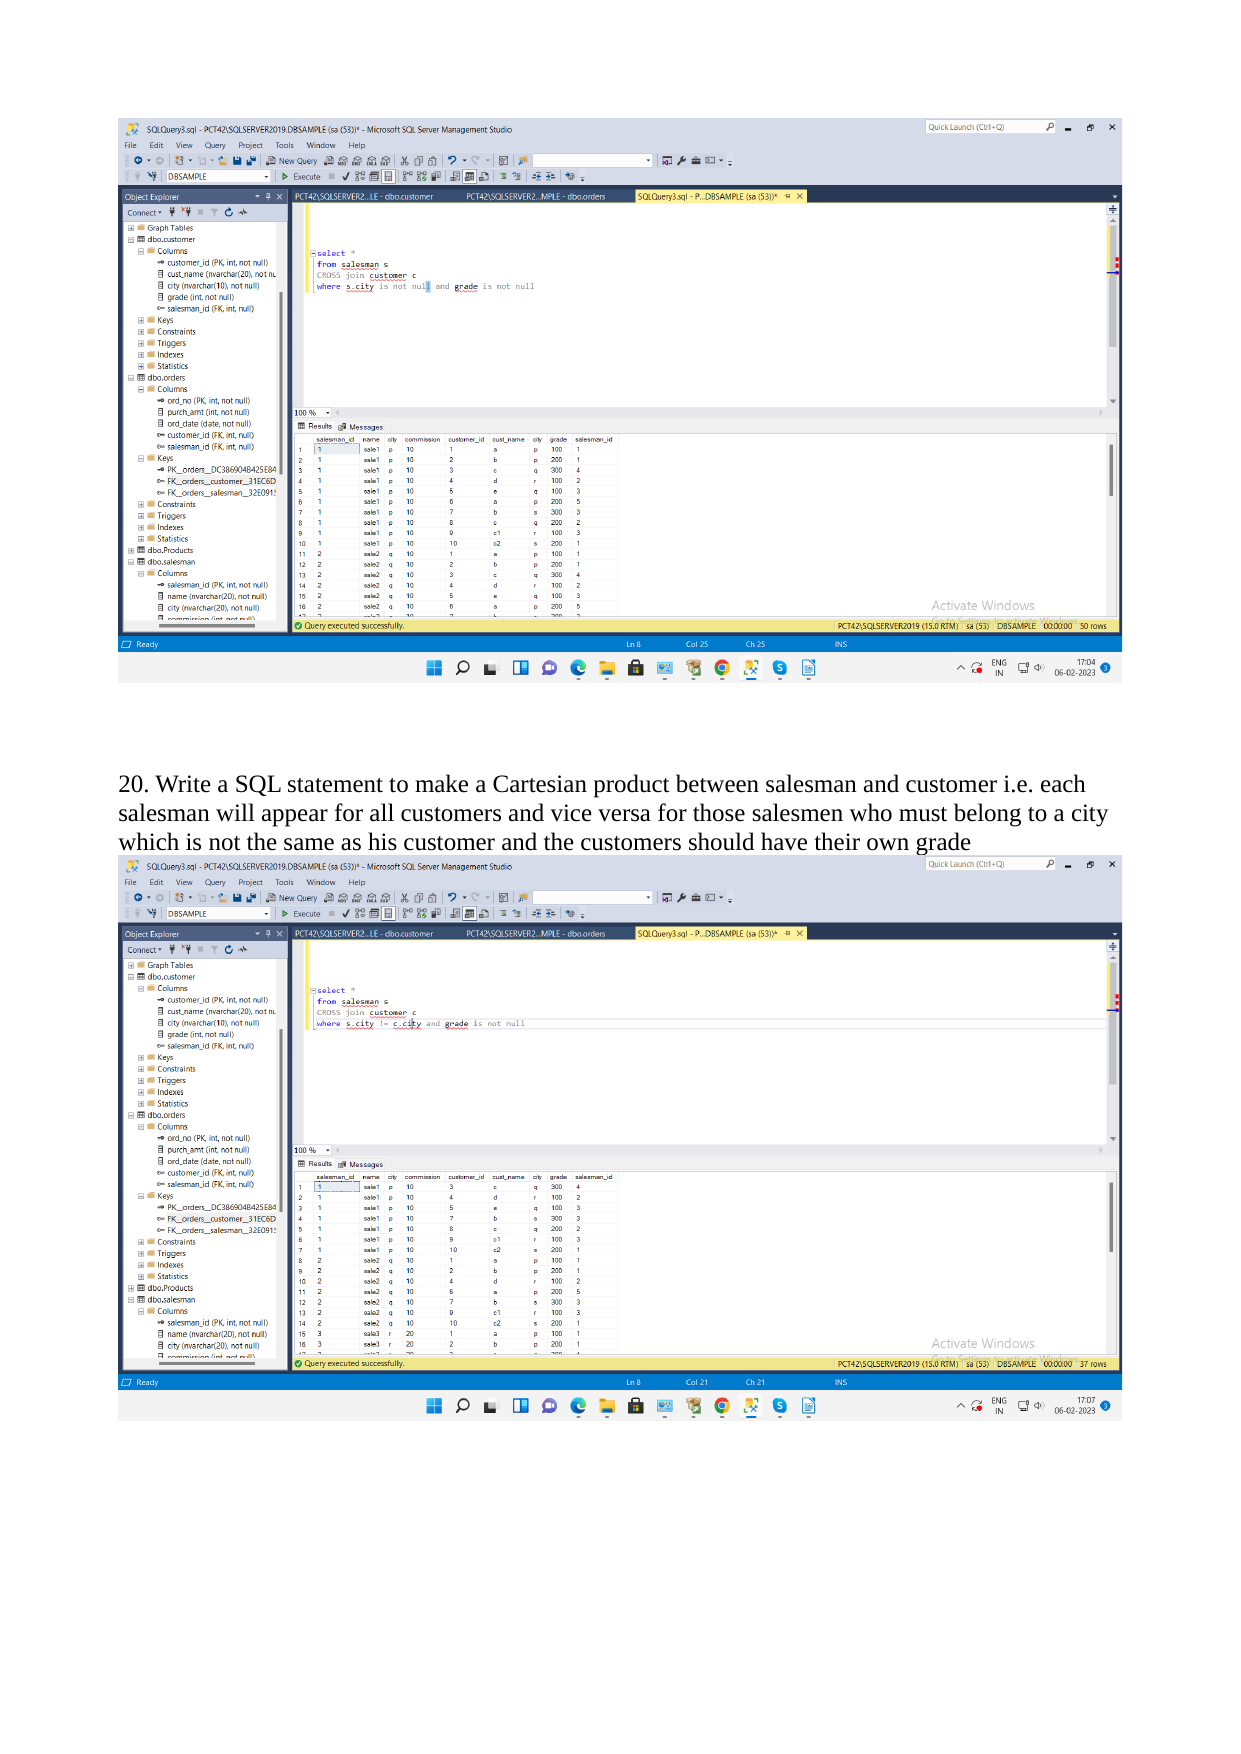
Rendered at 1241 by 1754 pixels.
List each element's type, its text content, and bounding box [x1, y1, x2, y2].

picture [118, 118, 1123, 683]
text 20. Write a SQL statement to make a Cartesian product between salesman and customer i.e. each salesman will appear for all customers and vice versa for those salesmen who must belong to a city which is not the same as his customer and the customers should have their own grade [118, 769, 1122, 855]
picture [118, 855, 1123, 1421]
